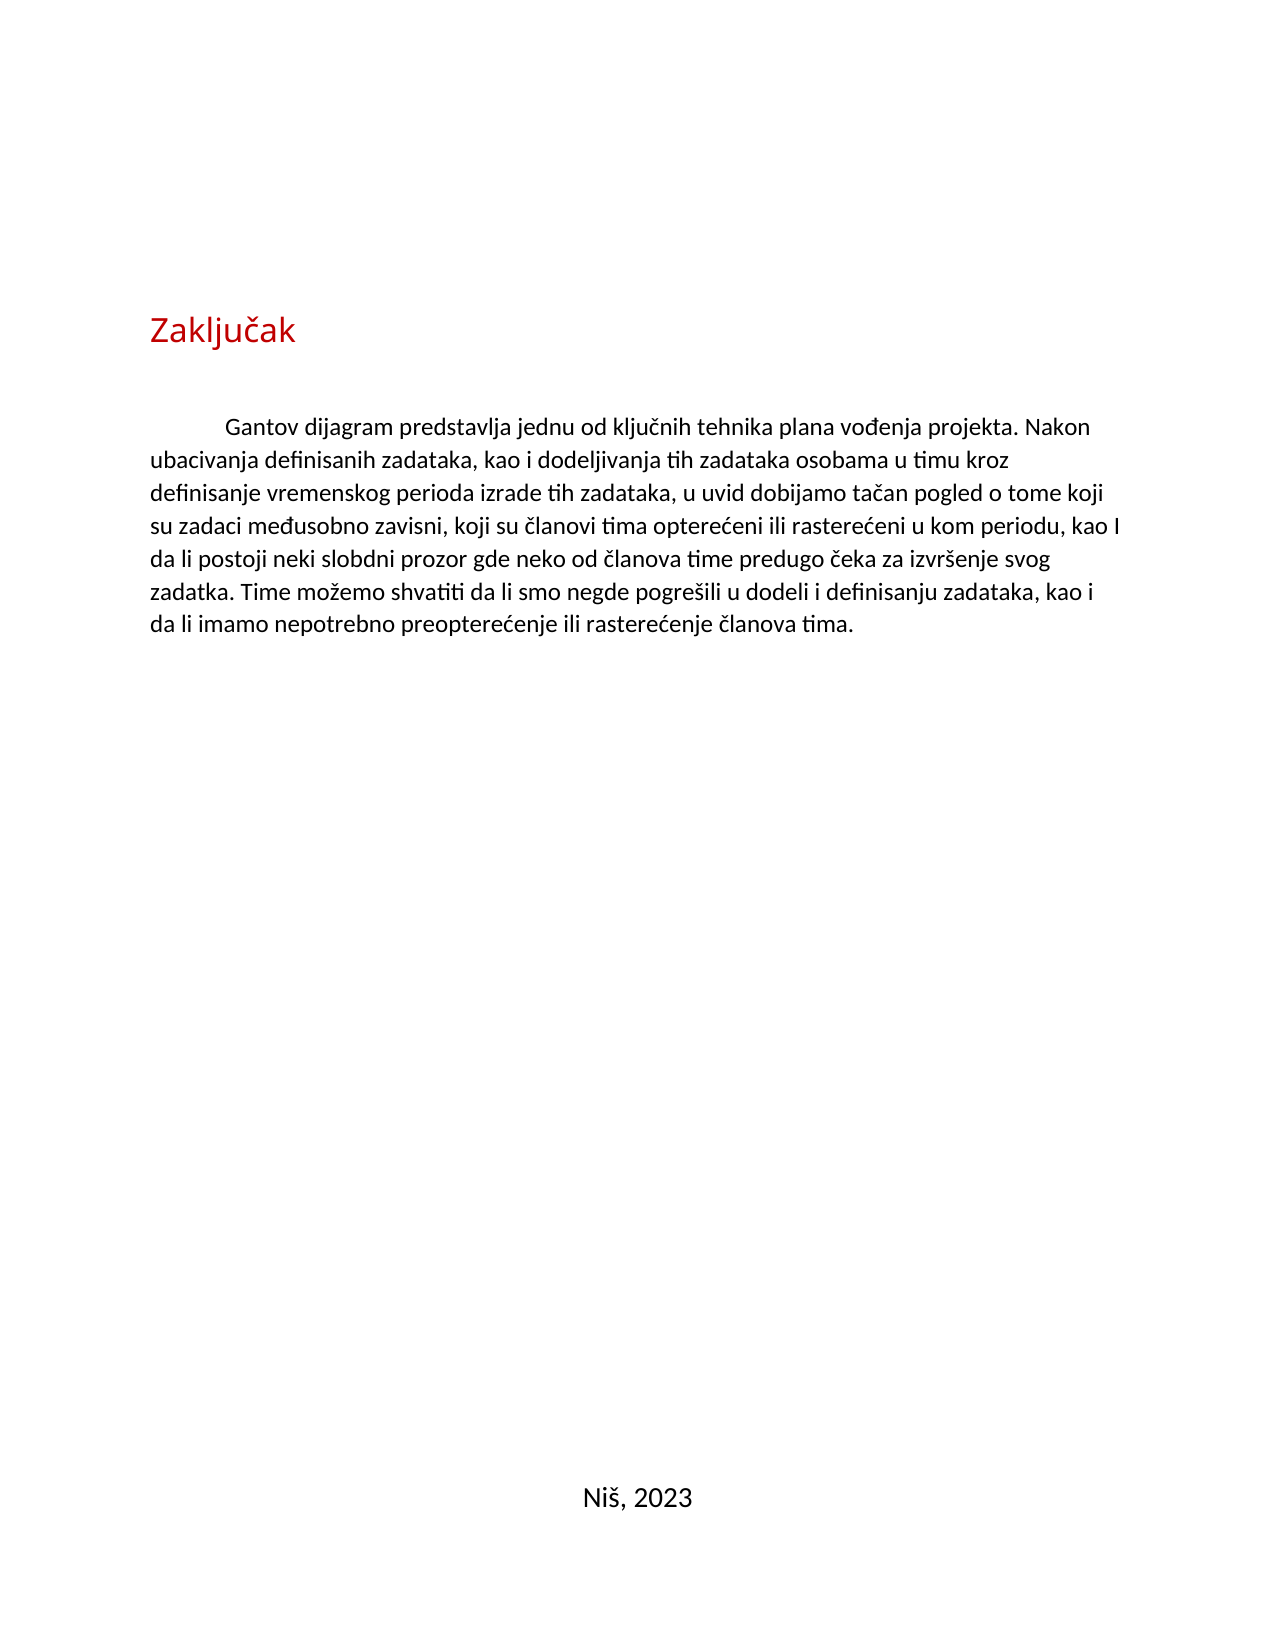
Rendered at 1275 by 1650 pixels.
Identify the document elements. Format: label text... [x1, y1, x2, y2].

text Gantov dijagram predstavlja jednu od ključnih tehnika plana vođenja projekta. Nakon ubacivanja definisanih zadataka, kao i dodeljivanja tih zadataka osobama u timu kroz definisanje vremenskog perioda izrade tih zadataka, u uvid dobijamo tačan pogled o tome koji su zadaci međusobno zavisni, koji su članovi tima opterećeni ili rasterećeni u kom periodu, kao I da li postoji neki slobdni prozor gde neko od članova time predugo čeka za izvršenje svog zadatka. Time možemo shvatiti da li smo negde pogrešili u dodeli i definisanju zadataka, kao i da li imamo nepotrebno preopterećenje ili rasterećenje članova tima. [150, 411, 1125, 639]
subtitle Zaključak [150, 307, 1125, 352]
